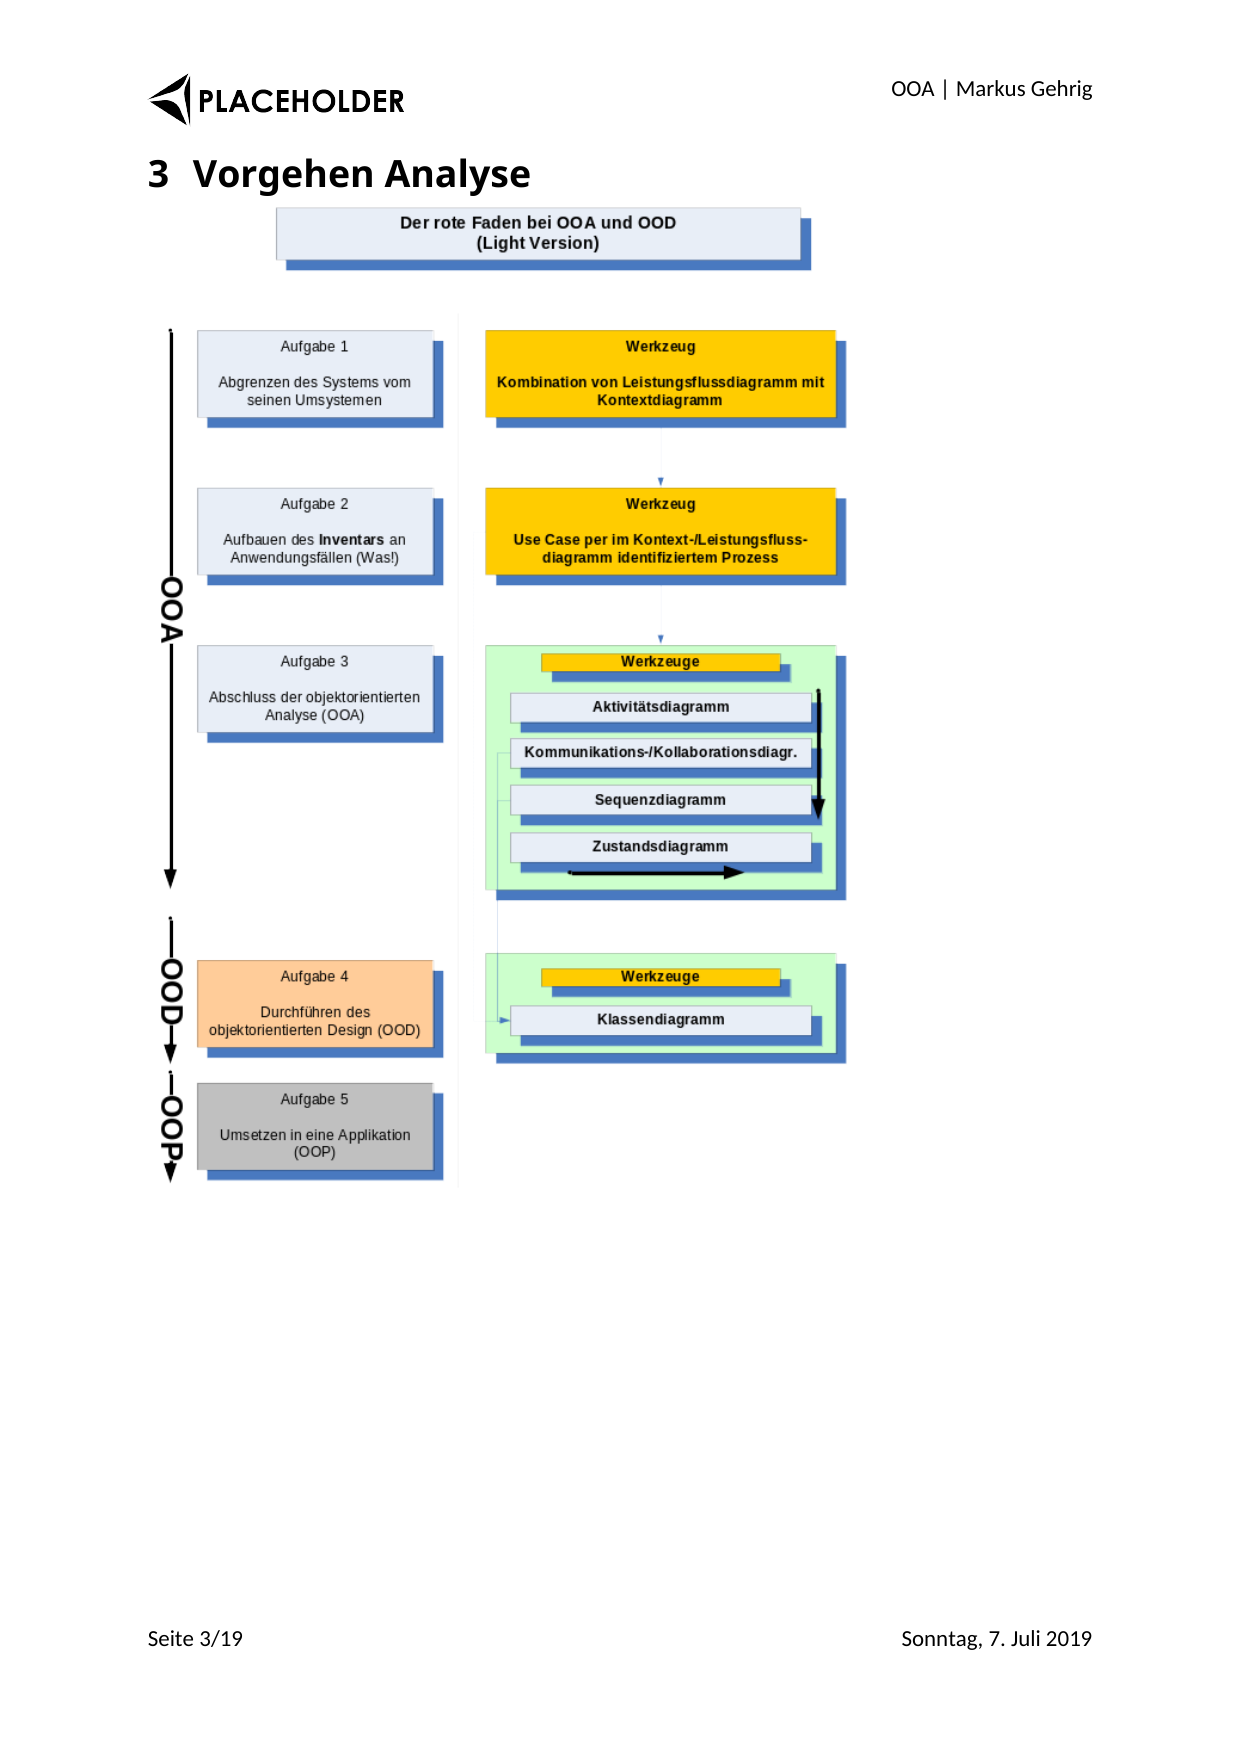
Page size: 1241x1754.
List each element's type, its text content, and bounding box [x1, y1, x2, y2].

subtitle Vorgehen Analyse [148, 148, 1093, 199]
picture [147, 73, 405, 127]
